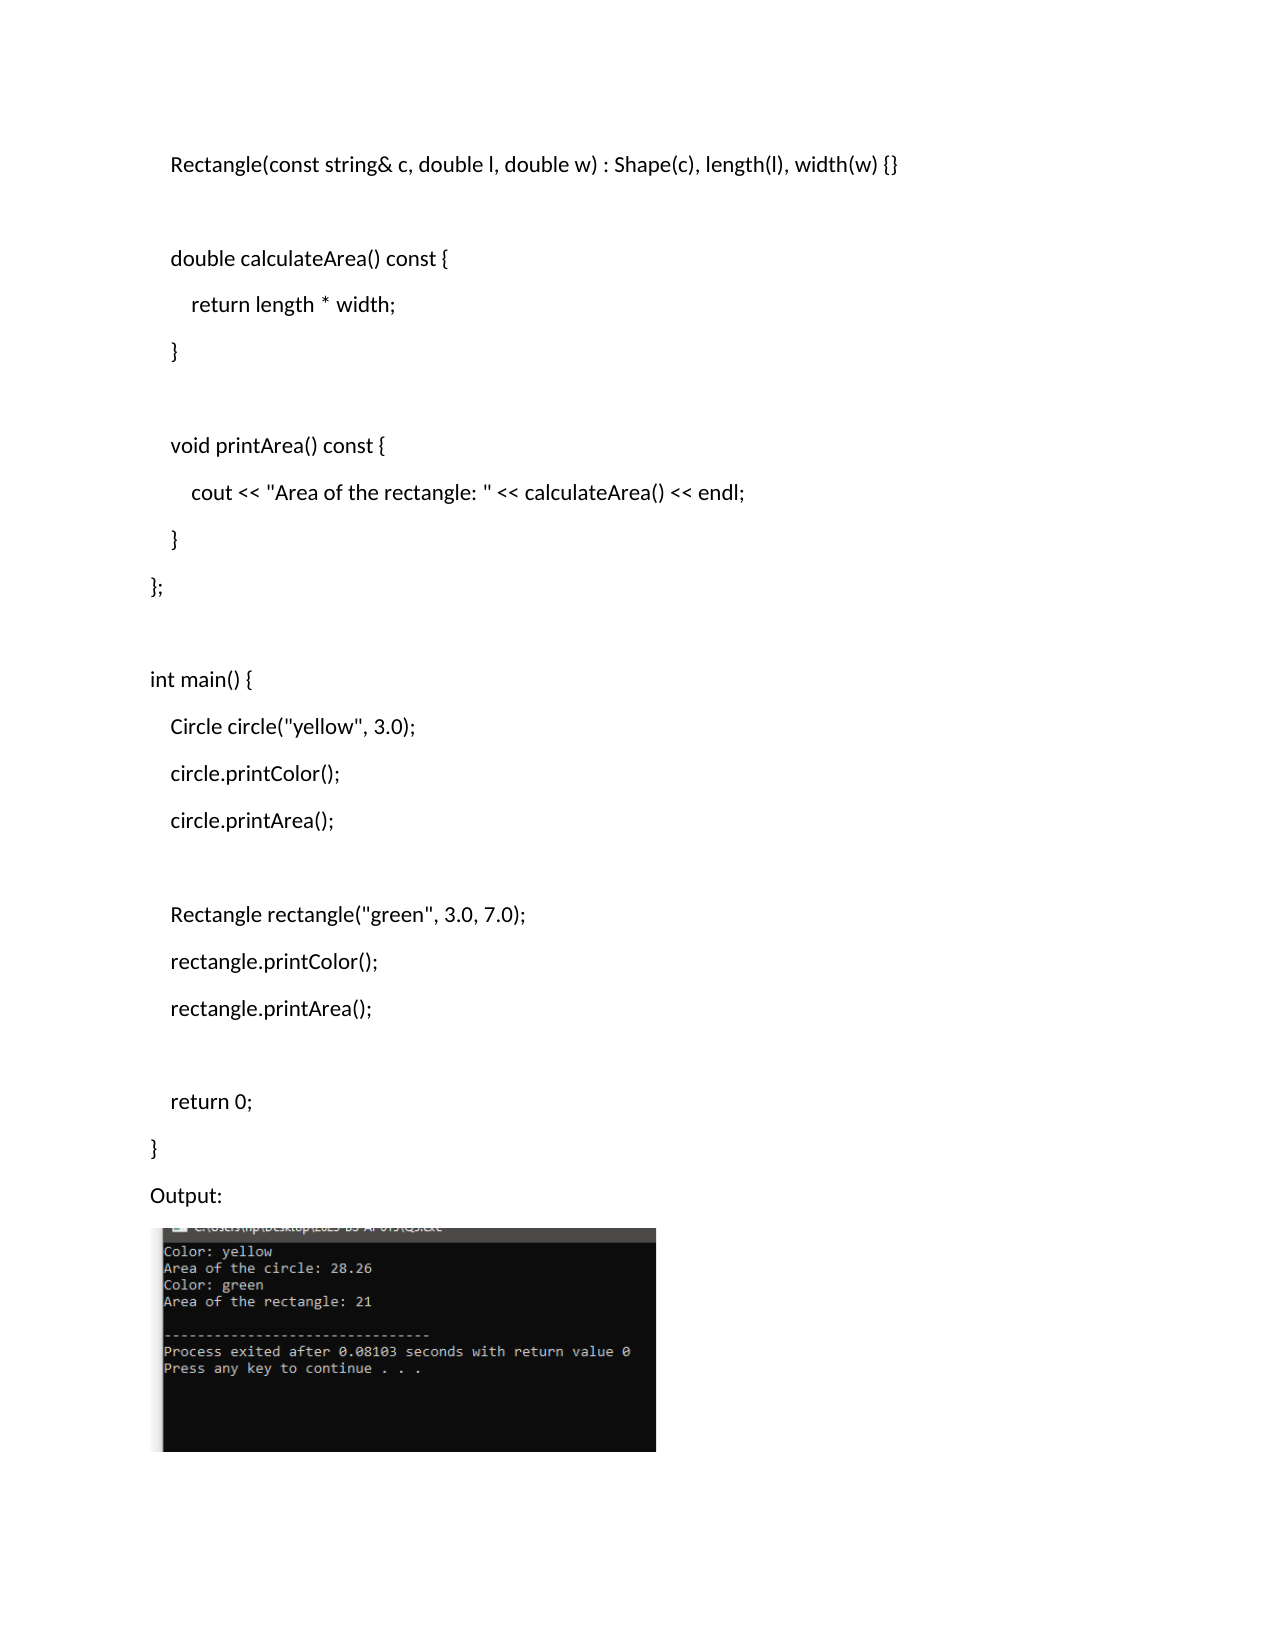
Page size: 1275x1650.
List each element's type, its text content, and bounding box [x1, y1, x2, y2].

text Rectangle(const string& c, double l, double w) : Shape(c), length(l), width(w) {} [150, 150, 1125, 178]
text circle.printArea(); [150, 806, 1125, 834]
text rectangle.printColor(); [150, 947, 1125, 975]
text } [150, 525, 1125, 553]
text Circle circle("yellow", 3.0); [150, 712, 1125, 741]
picture [150, 1228, 657, 1452]
text void printArea() const { [150, 431, 1125, 459]
text cout << "Area of the rectangle: " << calculateArea() << endl; [150, 478, 1125, 506]
text return length * width; [150, 291, 1125, 319]
text return 0; [150, 1087, 1125, 1116]
text } [150, 1134, 1125, 1162]
text } [150, 337, 1125, 366]
text Output: [150, 1181, 1125, 1209]
text circle.printColor(); [150, 759, 1125, 787]
text rectangle.printArea(); [150, 994, 1125, 1022]
text Rectangle rectangle("green", 3.0, 7.0); [150, 900, 1125, 928]
text int main() { [150, 666, 1125, 694]
text }; [150, 572, 1125, 600]
text double calculateArea() const { [150, 244, 1125, 272]
